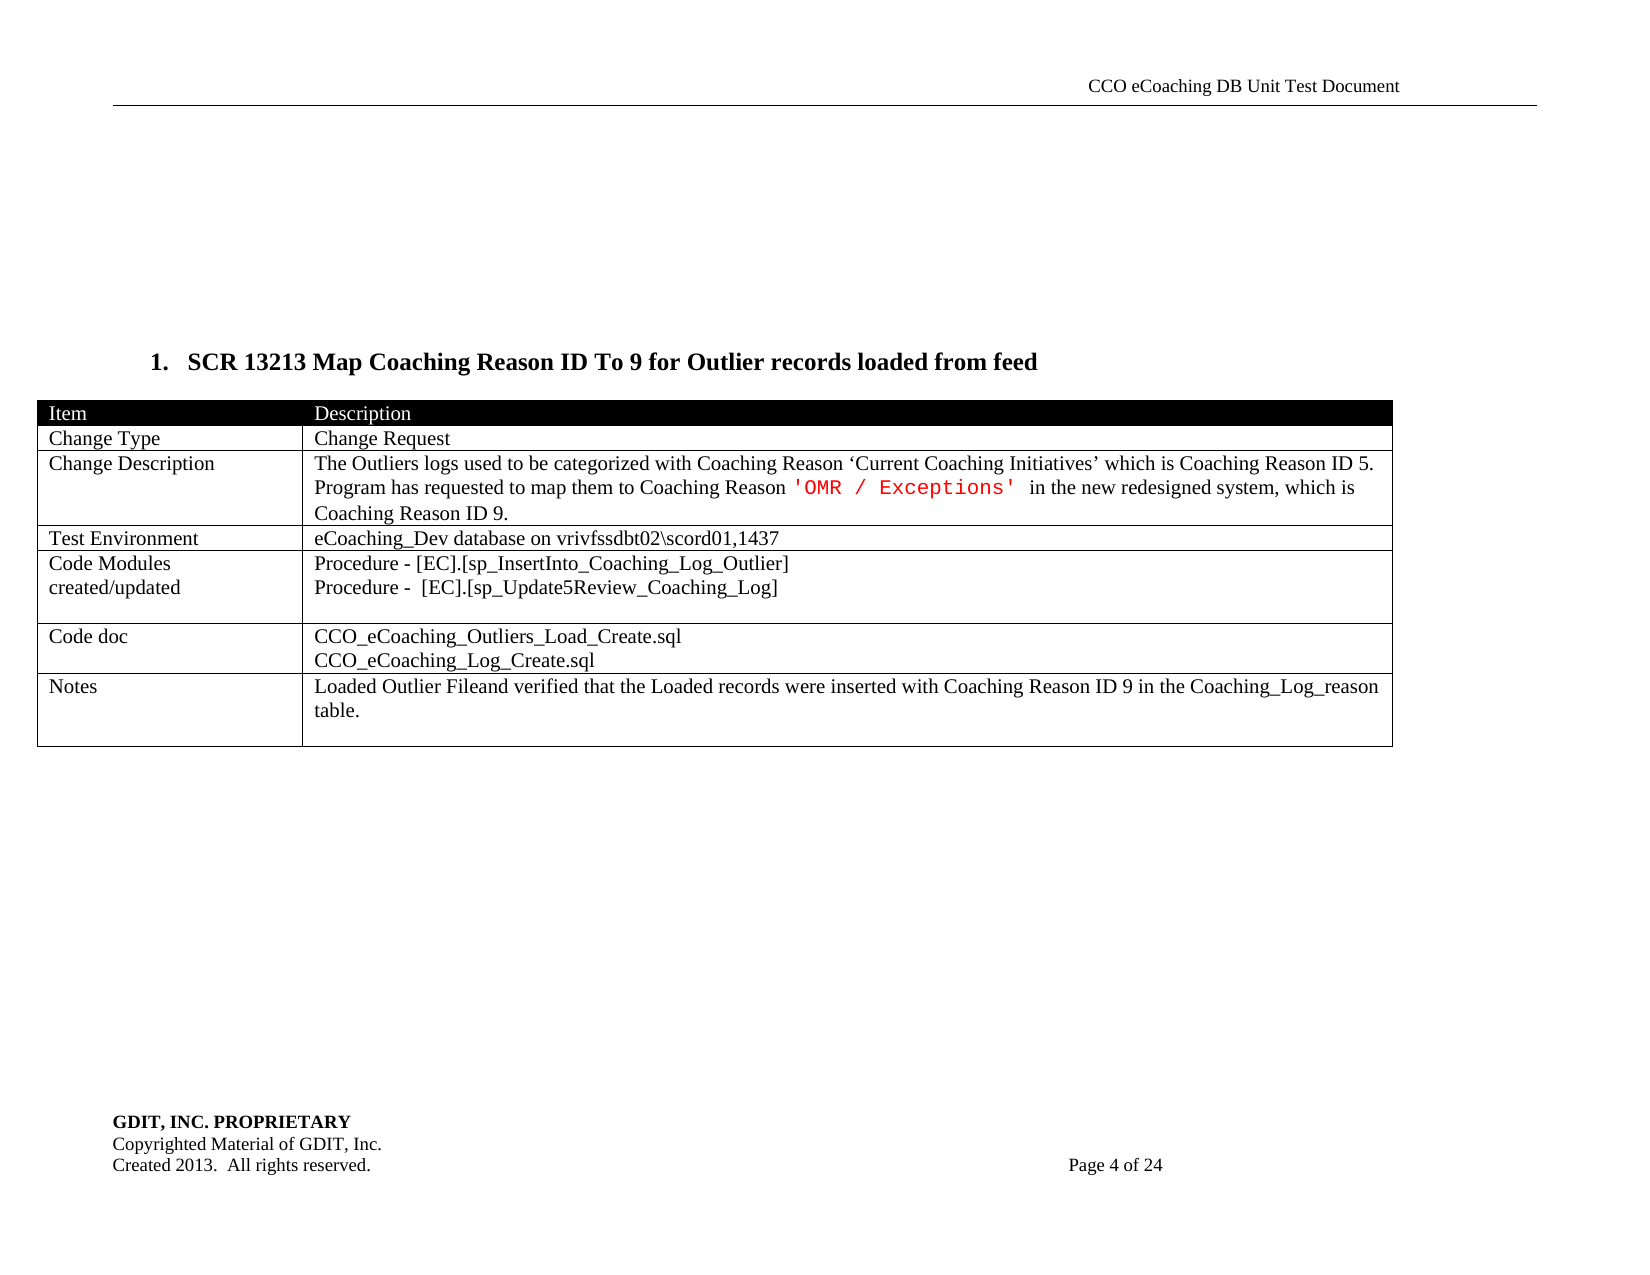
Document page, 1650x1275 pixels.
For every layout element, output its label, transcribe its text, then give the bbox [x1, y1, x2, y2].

table_cell Notes [38, 674, 302, 746]
table_cell Change Description [38, 451, 302, 525]
table_cell Change Request [303, 426, 1392, 450]
table_cell Loaded Outlier Fileand verified that the Loaded records were inserted with Coaching Reason ID 9 in the Coaching_Log_reason table. [303, 674, 1392, 746]
table_cell Code Modules created/updated [38, 551, 302, 623]
table_header Description [303, 401, 1392, 425]
table_cell Code doc [38, 624, 302, 672]
table_cell The Outliers logs used to be categorized with Coaching Reason ‘Current Coaching Initiatives’ which is Coaching Reason ID 5. Program has requested to map them to Coaching Reason 'OMR / Exceptions' in the new redesigned system, which is Coaching Reason ID 9. [303, 451, 1392, 525]
table_cell eCoaching_Dev database on vrivfssdbt02\scord01,1437 [303, 526, 1392, 550]
table_cell Test Environment [38, 526, 302, 550]
table_cell CCO_eCoaching_Outliers_Load_Create.sql CCO_eCoaching_Log_Create.sql [303, 624, 1392, 672]
table_cell Procedure - [EC].[sp_InsertInto_Coaching_Log_Outlier] Procedure - [EC].[sp_Update5Review_Coaching_Log] [303, 551, 1392, 623]
table_cell Change Type [38, 426, 302, 450]
subtitle SCR 13213 Map Coaching Reason ID To 9 for Outlier records loaded from feed [150, 347, 1537, 376]
table_header Item [38, 401, 302, 425]
